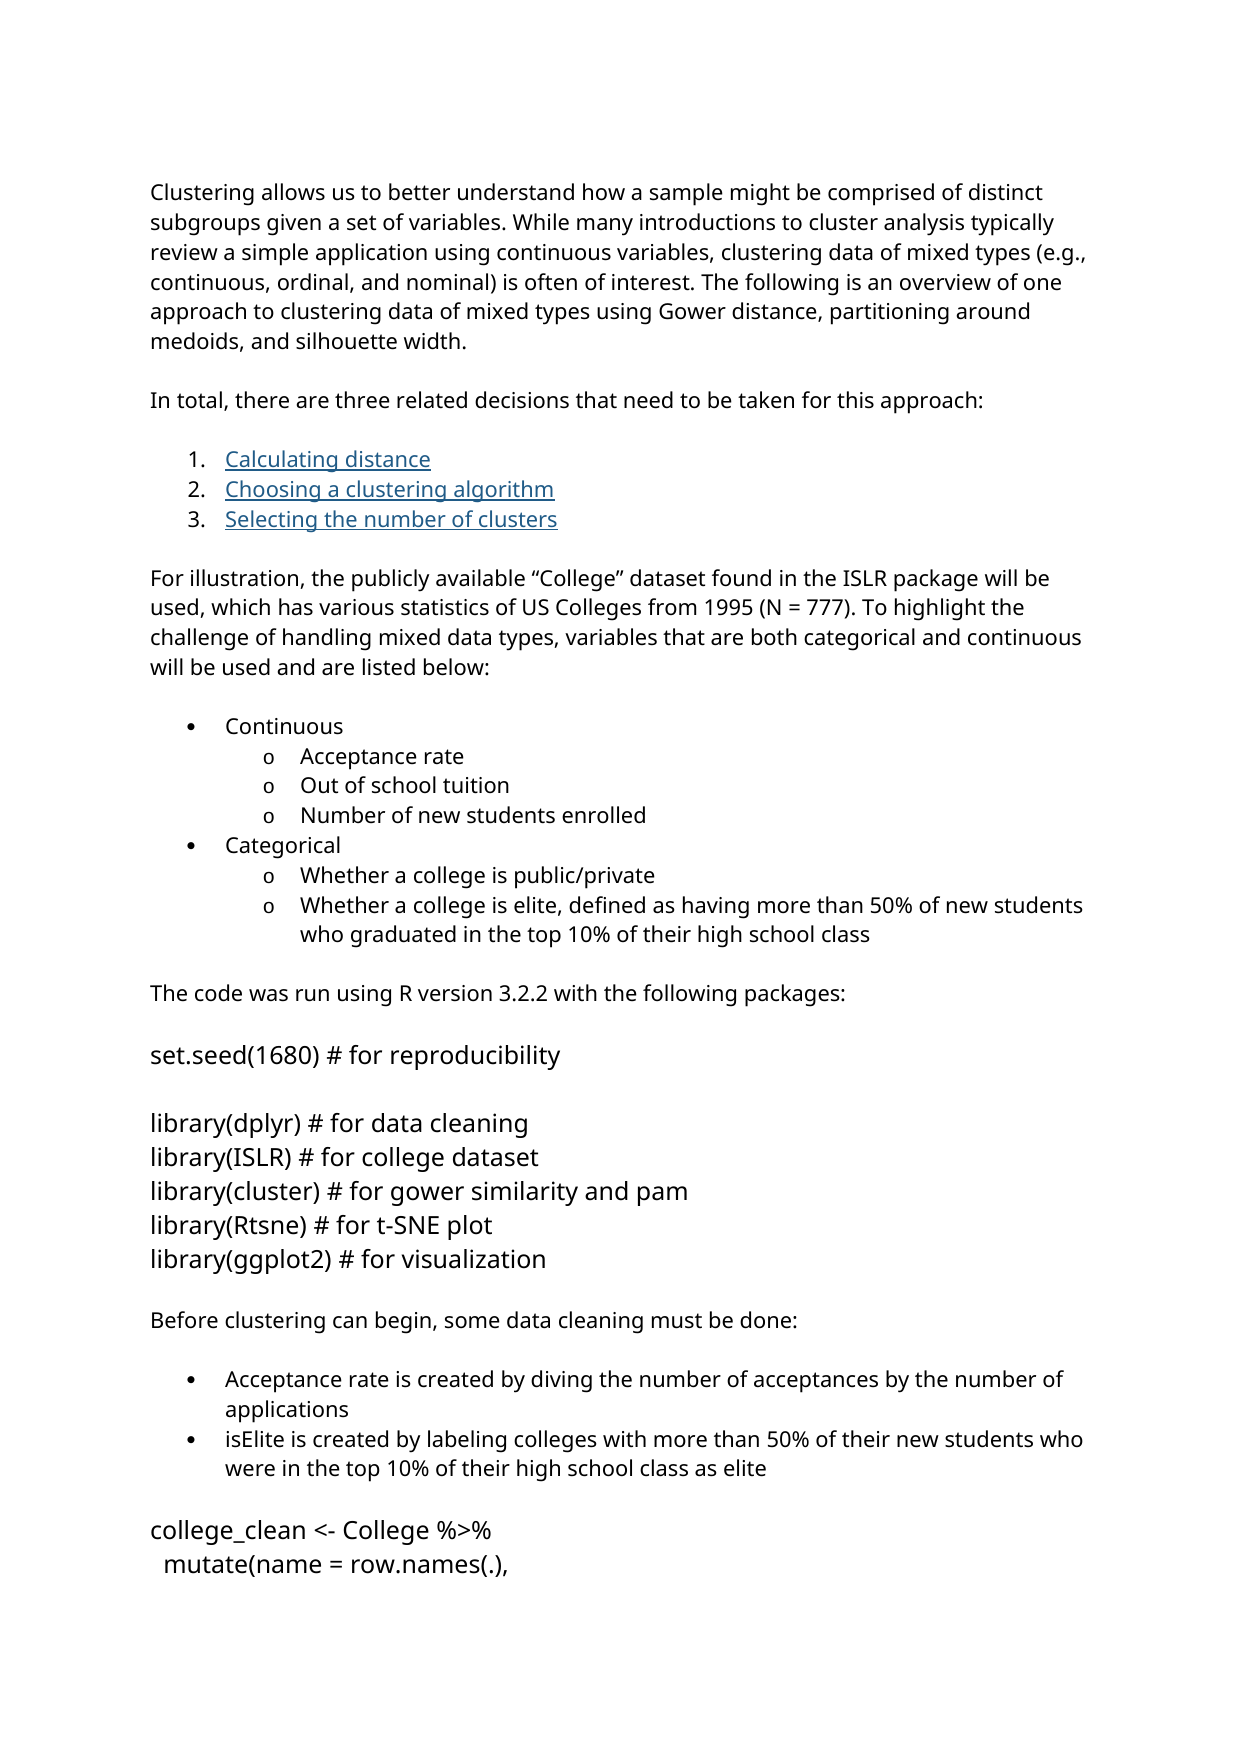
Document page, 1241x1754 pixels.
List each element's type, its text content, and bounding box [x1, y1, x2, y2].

list Acceptance rate is created by diving the number of acceptances by the number of applications [187, 1364, 1090, 1423]
list Choosing a clustering algorithm [187, 474, 1090, 504]
list Number of new students enrolled [262, 800, 1090, 830]
list isElite is created by labeling colleges with more than 50% of their new students who were in the top 10% of their high school class as elite [187, 1423, 1090, 1483]
text library(ISLR) # for college dataset [150, 1139, 1090, 1174]
list Whether a college is elite, defined as having more than 50% of new students who graduated in the top 10% of their high school class [262, 890, 1090, 949]
list Selecting the number of clusters [187, 504, 1090, 533]
text library(ggplot2) # for visualization [150, 1242, 1090, 1276]
text college_clean <- College %>% [150, 1512, 1090, 1546]
text mutate(name = row.names(.), [150, 1546, 1090, 1580]
list Out of school tuition [262, 771, 1090, 800]
text The code was run using R version 3.2.2 with the following packages: [150, 978, 1090, 1008]
list Categorical [187, 830, 1090, 860]
text library(Rtsne) # for t-SNE plot [150, 1208, 1090, 1242]
text library(cluster) # for gower similarity and pam [150, 1174, 1090, 1208]
text Before clustering can begin, some data cleaning must be done: [150, 1305, 1090, 1335]
text For illustration, the publicly available “College” dataset found in the ISLR package will be used, which has various statistics of US Colleges from 1995 (N = 777). To highlight the challenge of handling mixed data types, variables that are both categorical and continuous will be used and are listed below: [150, 563, 1090, 682]
list Calculating distance [187, 444, 1090, 474]
list Acceptance rate [262, 741, 1090, 771]
text Clustering allows us to better understand how a sample might be comprised of distinct subgroups given a set of variables. While many introductions to cluster analysis typically review a simple application using continuous variables, clustering data of mixed types (e.g., continuous, ordinal, and nominal) is often of interest. The following is an overview of one approach to clustering data of mixed types using Gower distance, partitioning around medoids, and silhouette width. [150, 177, 1090, 356]
text In total, there are three related decisions that need to be taken for this approach: [150, 385, 1090, 415]
list Continuous [187, 711, 1090, 741]
text library(dplyr) # for data cleaning [150, 1106, 1090, 1139]
text set.seed(1680) # for reproducibility [150, 1037, 1090, 1071]
list Whether a college is public/private [262, 860, 1090, 890]
